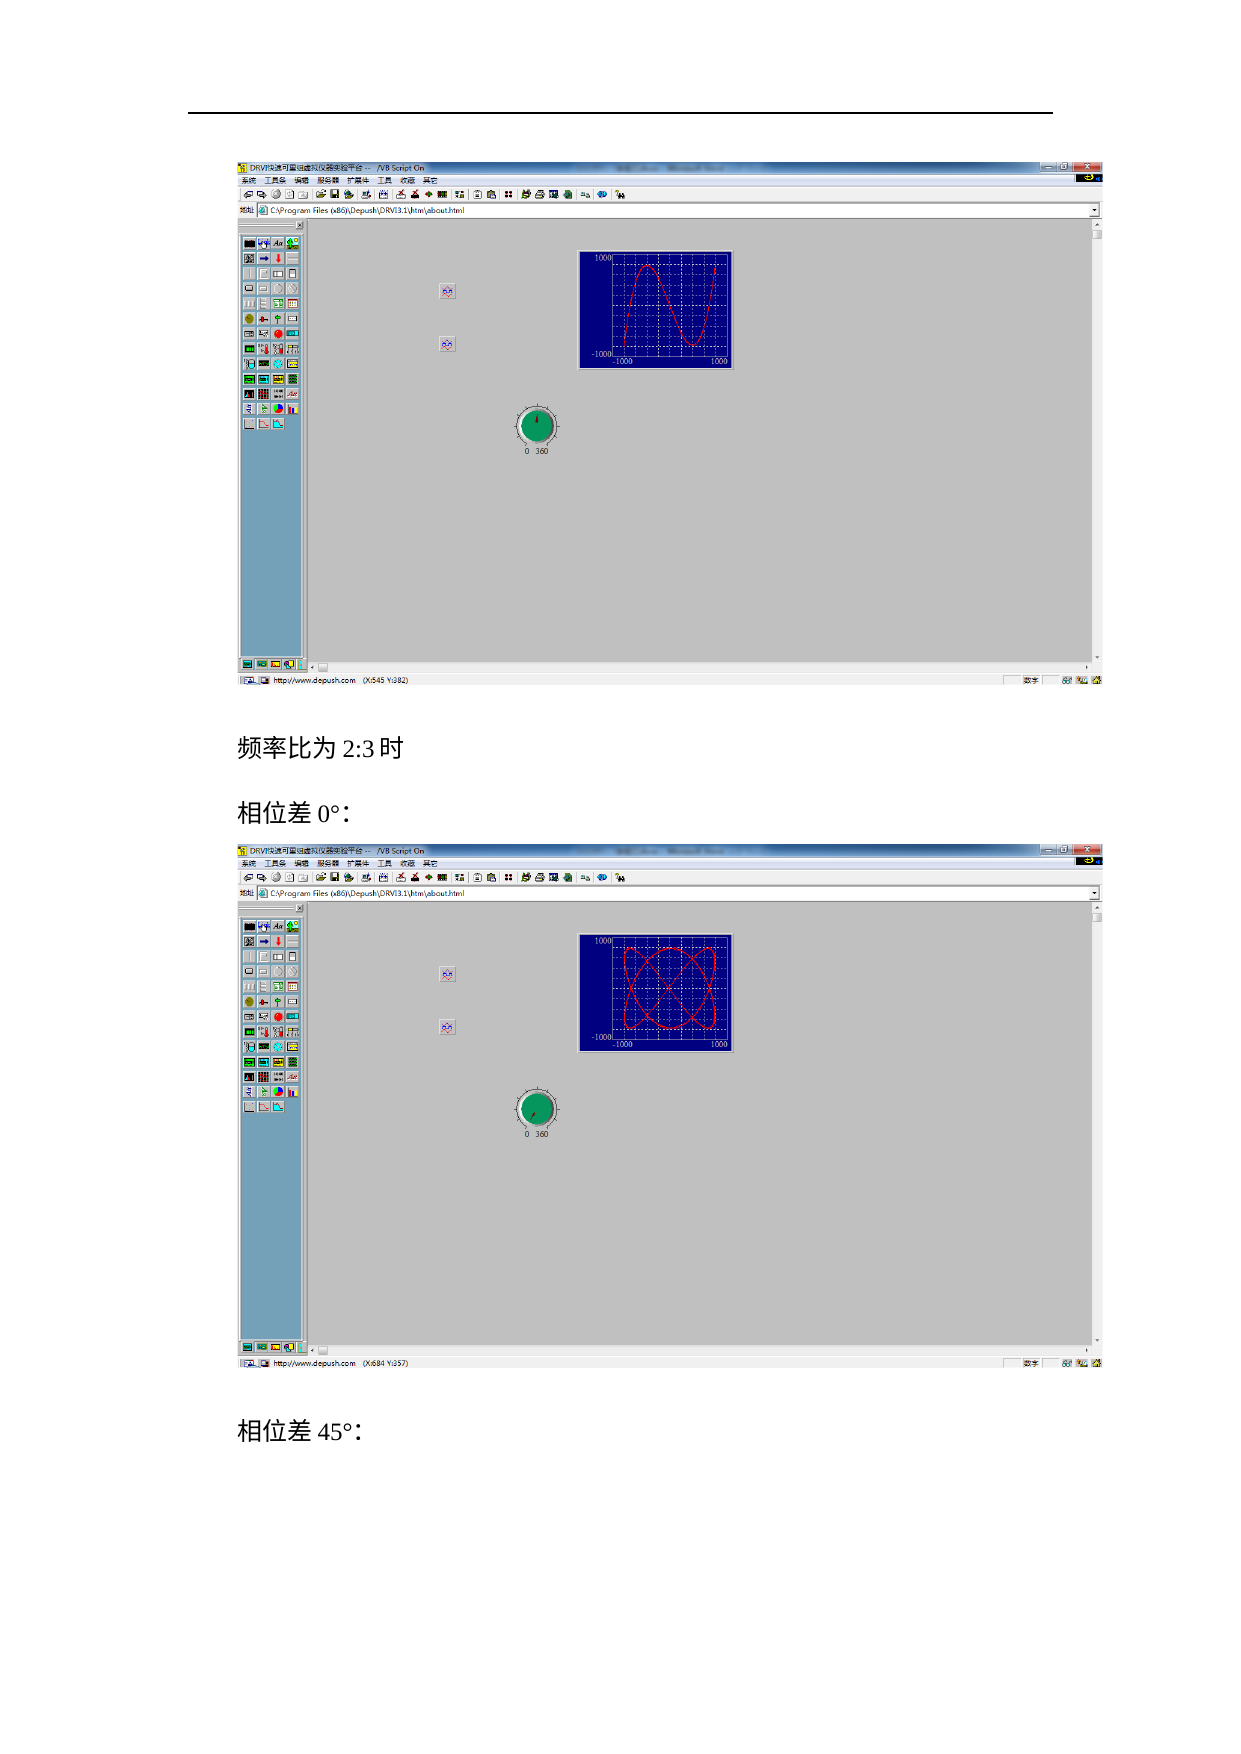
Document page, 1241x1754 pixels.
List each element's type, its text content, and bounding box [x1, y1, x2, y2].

text 频率比为2:3时 [187, 714, 1053, 779]
text 相位差45°： [187, 1397, 1053, 1462]
text 相位差0°： [187, 779, 1053, 844]
picture [237, 844, 1103, 1368]
picture [237, 162, 1103, 685]
